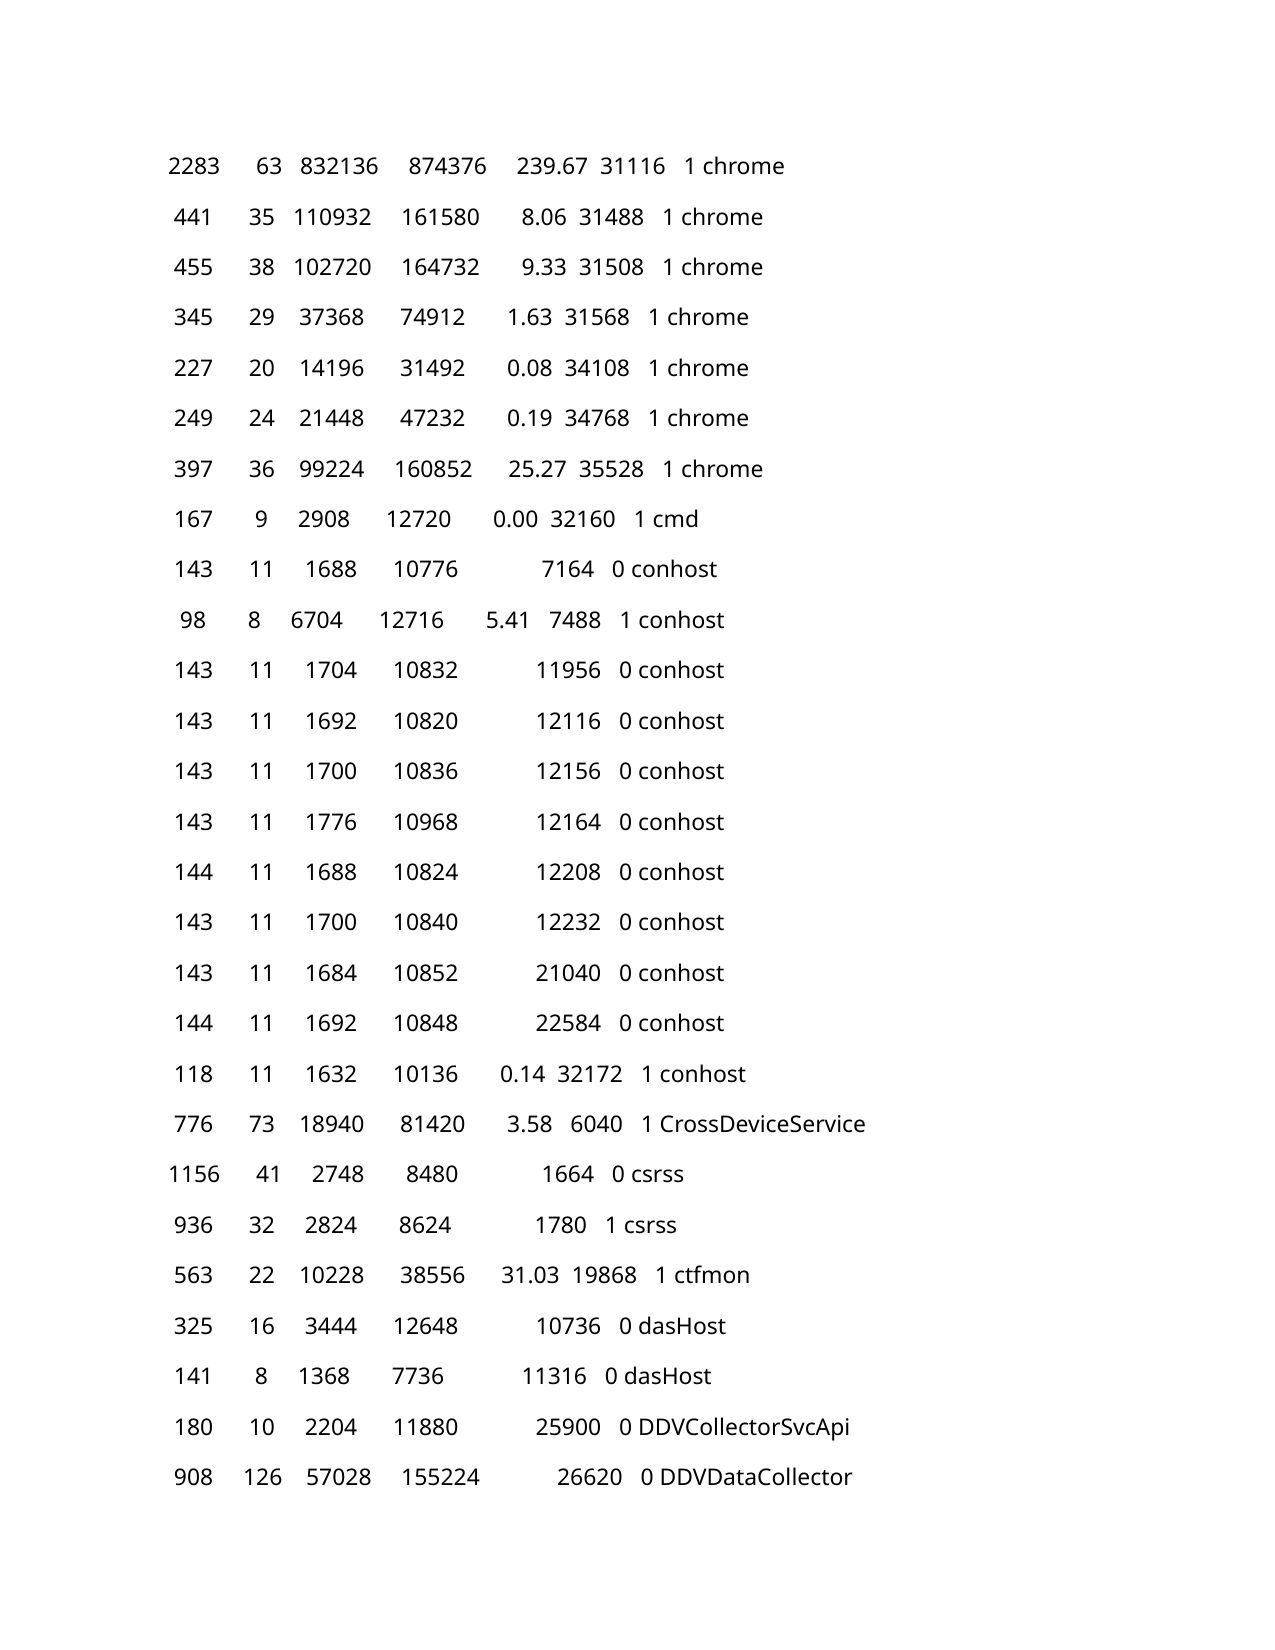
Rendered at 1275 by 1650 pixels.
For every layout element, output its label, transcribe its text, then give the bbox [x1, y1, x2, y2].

text 143 11 1700 10840 12232 0 conhost [150, 906, 1125, 937]
text 143 11 1776 10968 12164 0 conhost [150, 805, 1125, 837]
text 143 11 1684 10852 21040 0 conhost [150, 957, 1125, 988]
text 167 9 2908 12720 0.00 32160 1 cmd [150, 503, 1125, 534]
text 325 16 3444 12648 10736 0 dasHost [150, 1309, 1125, 1341]
text 441 35 110932 161580 8.06 31488 1 chrome [150, 200, 1125, 232]
text 143 11 1692 10820 12116 0 conhost [150, 704, 1125, 736]
text 936 32 2824 8624 1780 1 csrss [150, 1209, 1125, 1240]
text 1156 41 2748 8480 1664 0 csrss [150, 1158, 1125, 1189]
text 563 22 10228 38556 31.03 19868 1 ctfmon [150, 1259, 1125, 1290]
text 249 24 21448 47232 0.19 34768 1 chrome [150, 402, 1125, 433]
text 143 11 1700 10836 12156 0 conhost [150, 755, 1125, 786]
text 180 10 2204 11880 25900 0 DDVCollectorSvcApi [150, 1410, 1125, 1442]
text 144 11 1688 10824 12208 0 conhost [150, 856, 1125, 887]
text 908 126 57028 155224 26620 0 DDVDataCollector [150, 1461, 1125, 1492]
text 118 11 1632 10136 0.14 32172 1 conhost [150, 1057, 1125, 1089]
text 776 73 18940 81420 3.58 6040 1 CrossDeviceService [150, 1108, 1125, 1139]
text 143 11 1688 10776 7164 0 conhost [150, 553, 1125, 584]
text 144 11 1692 10848 22584 0 conhost [150, 1007, 1125, 1038]
text 455 38 102720 164732 9.33 31508 1 chrome [150, 251, 1125, 282]
text 98 8 6704 12716 5.41 7488 1 conhost [150, 604, 1125, 635]
text 143 11 1704 10832 11956 0 conhost [150, 654, 1125, 685]
text 345 29 37368 74912 1.63 31568 1 chrome [150, 301, 1125, 332]
text 141 8 1368 7736 11316 0 dasHost [150, 1360, 1125, 1391]
text 2283 63 832136 874376 239.67 31116 1 chrome [150, 150, 1125, 181]
text 397 36 99224 160852 25.27 35528 1 chrome [150, 452, 1125, 484]
text 227 20 14196 31492 0.08 34108 1 chrome [150, 352, 1125, 383]
